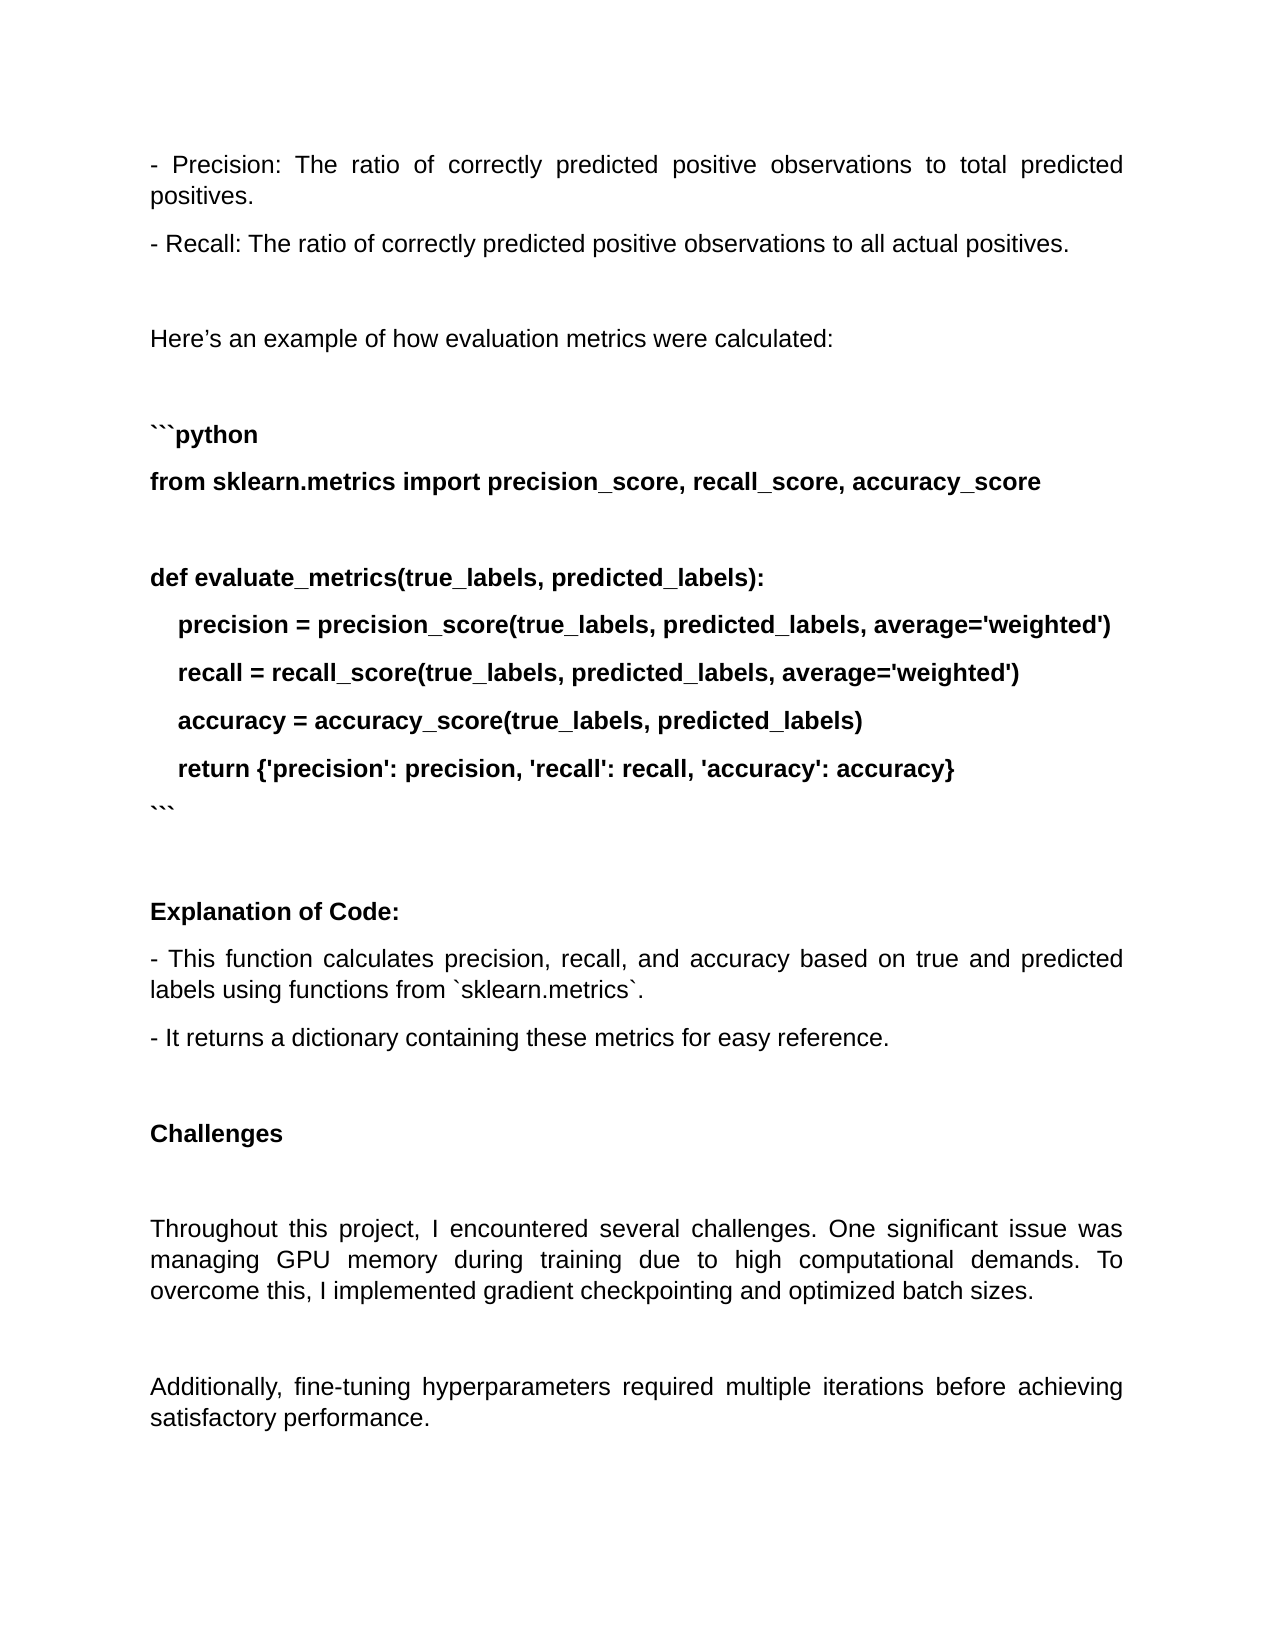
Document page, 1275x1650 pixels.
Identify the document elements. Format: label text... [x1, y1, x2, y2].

text ``` [150, 801, 1125, 830]
text accuracy = accuracy_score(true_labels, predicted_labels) [150, 706, 1125, 734]
text - Precision: The ratio of correctly predicted positive observations to total predicted positives. [150, 150, 1125, 210]
text - It returns a dictionary containing these metrics for easy reference. [150, 1023, 1125, 1052]
text recall = recall_score(true_labels, predicted_labels, average='weighted') [150, 658, 1125, 687]
text from sklearn.metrics import precision_score, recall_score, accuracy_score [150, 467, 1125, 496]
text def evaluate_metrics(true_labels, predicted_labels): [150, 563, 1125, 591]
text precision = precision_score(true_labels, predicted_labels, average='weighted') [150, 610, 1125, 639]
text - Recall: The ratio of correctly predicted positive observations to all actual positives. [150, 229, 1125, 257]
text Throughout this project, I encountered several challenges. One significant issue was managing GPU memory during training due to high computational demands. To overcome this, I implemented gradient checkpointing and optimized batch sizes. [150, 1214, 1125, 1305]
text - This function calculates precision, recall, and accuracy based on true and predicted labels using functions from `sklearn.metrics`. [150, 944, 1125, 1004]
text ```python [150, 419, 1125, 448]
text return {'precision': precision, 'recall': recall, 'accuracy': accuracy} [150, 753, 1125, 782]
text Here’s an example of how evaluation metrics were calculated: [150, 324, 1125, 353]
text Challenges [150, 1118, 1125, 1147]
text Explanation of Code: [150, 897, 1125, 925]
text Additionally, fine-tuning hyperparameters required multiple iterations before achieving satisfactory performance. [150, 1371, 1125, 1431]
